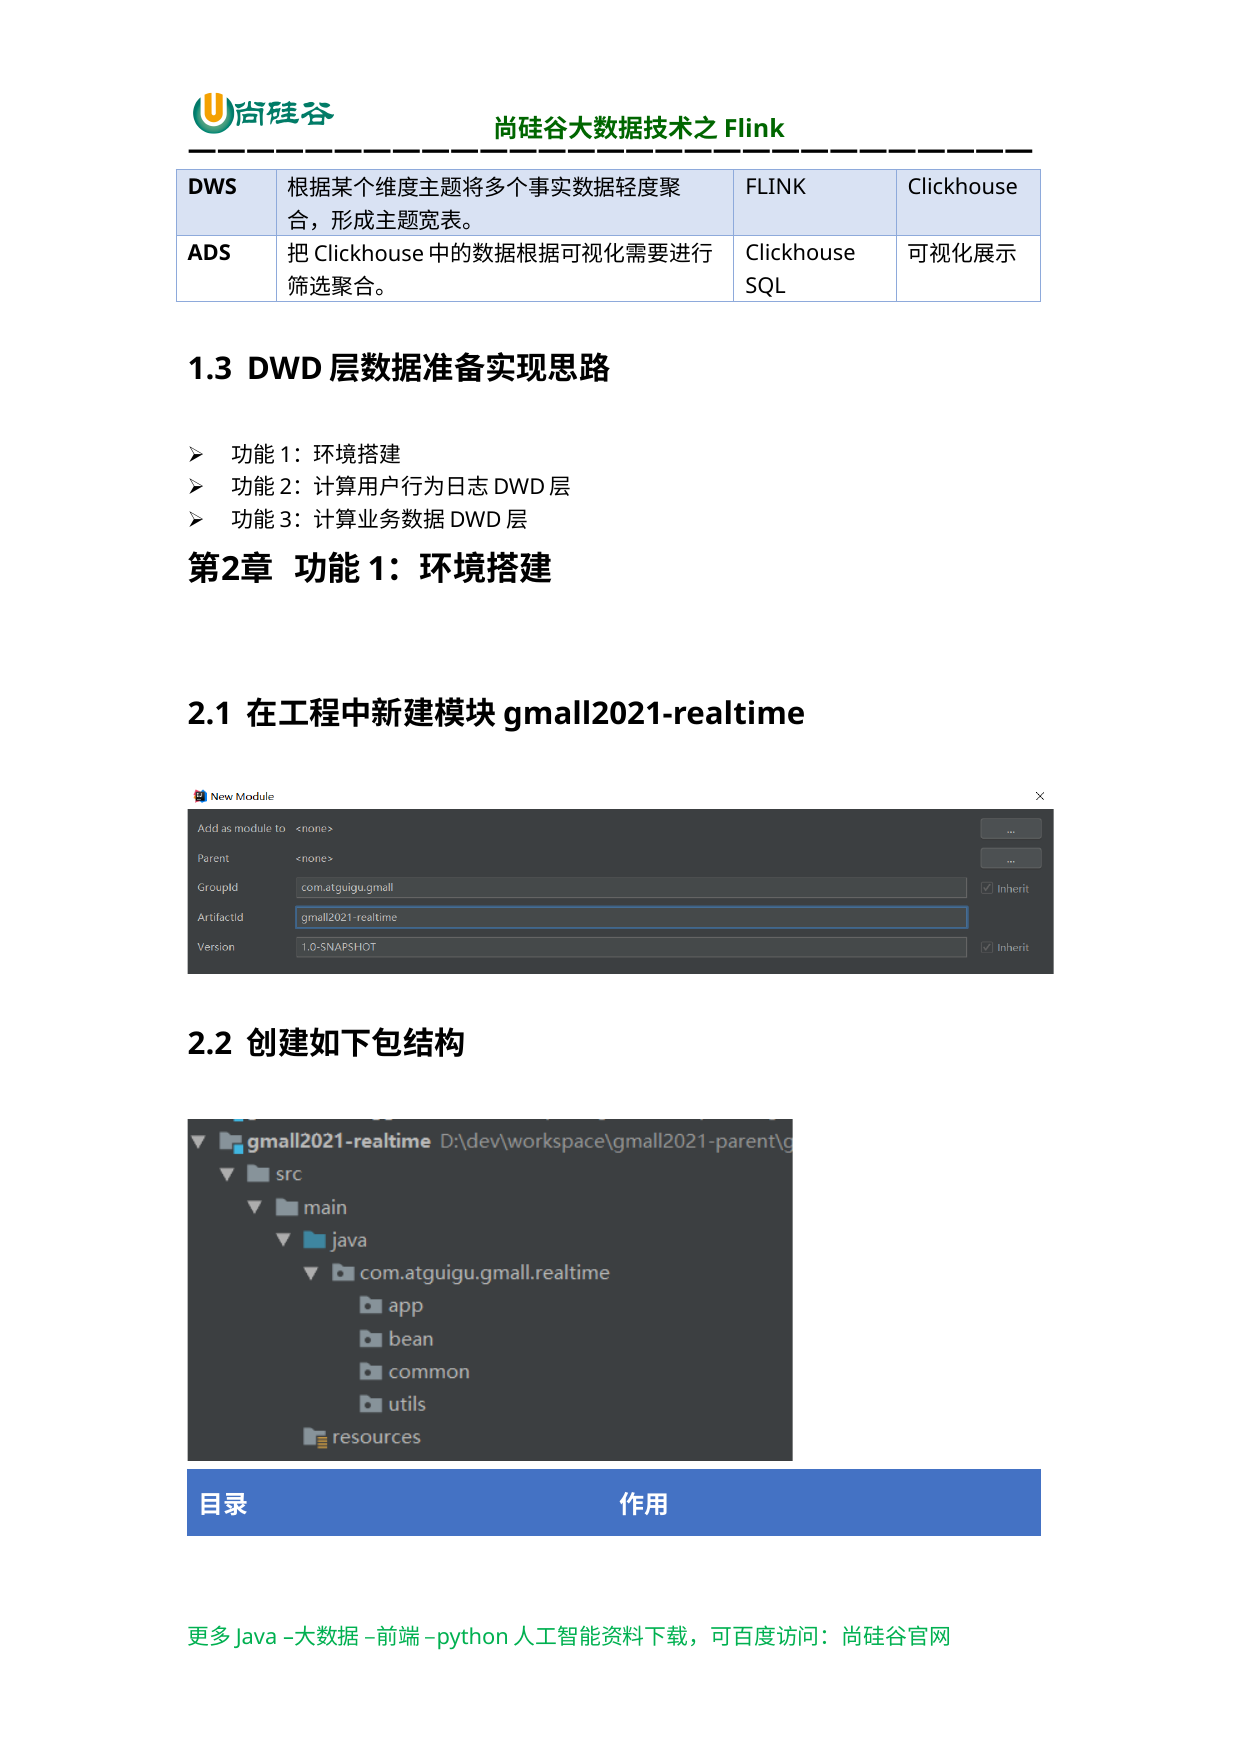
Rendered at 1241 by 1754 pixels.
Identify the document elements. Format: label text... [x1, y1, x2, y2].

subtitle 功能1：环境搭建 [187, 534, 1053, 599]
table_cell DWS [177, 170, 276, 235]
subtitle DWD层数据准备实现思路 [187, 333, 1053, 398]
table_header 作用 [609, 1470, 1040, 1535]
table_header 目录 [188, 1470, 608, 1535]
subtitle 在工程中新建模块gmall2021-realtime [187, 678, 1053, 743]
picture [187, 88, 338, 138]
list 功能2：计算用户行为日志DWD层 [187, 469, 1053, 501]
subtitle 创建如下包结构 [187, 1008, 1053, 1073]
table_cell Clickhouse SQL [734, 236, 896, 301]
table_cell 根据某个维度主题将多个事实数据轻度聚合，形成主题宽表。 [277, 170, 733, 235]
picture [187, 785, 1054, 974]
table_cell Clickhouse [897, 170, 1040, 235]
table_cell 可视化展示 [897, 236, 1040, 301]
picture [187, 1119, 793, 1461]
table_cell FLINK [734, 170, 896, 235]
list 功能3：计算业务数据DWD层 [187, 501, 1053, 534]
list 功能1：环境搭建 [187, 436, 1053, 469]
table_cell 把Clickhouse中的数据根据可视化需要进行筛选聚合。 [277, 236, 733, 301]
table_cell ADS [177, 236, 276, 301]
